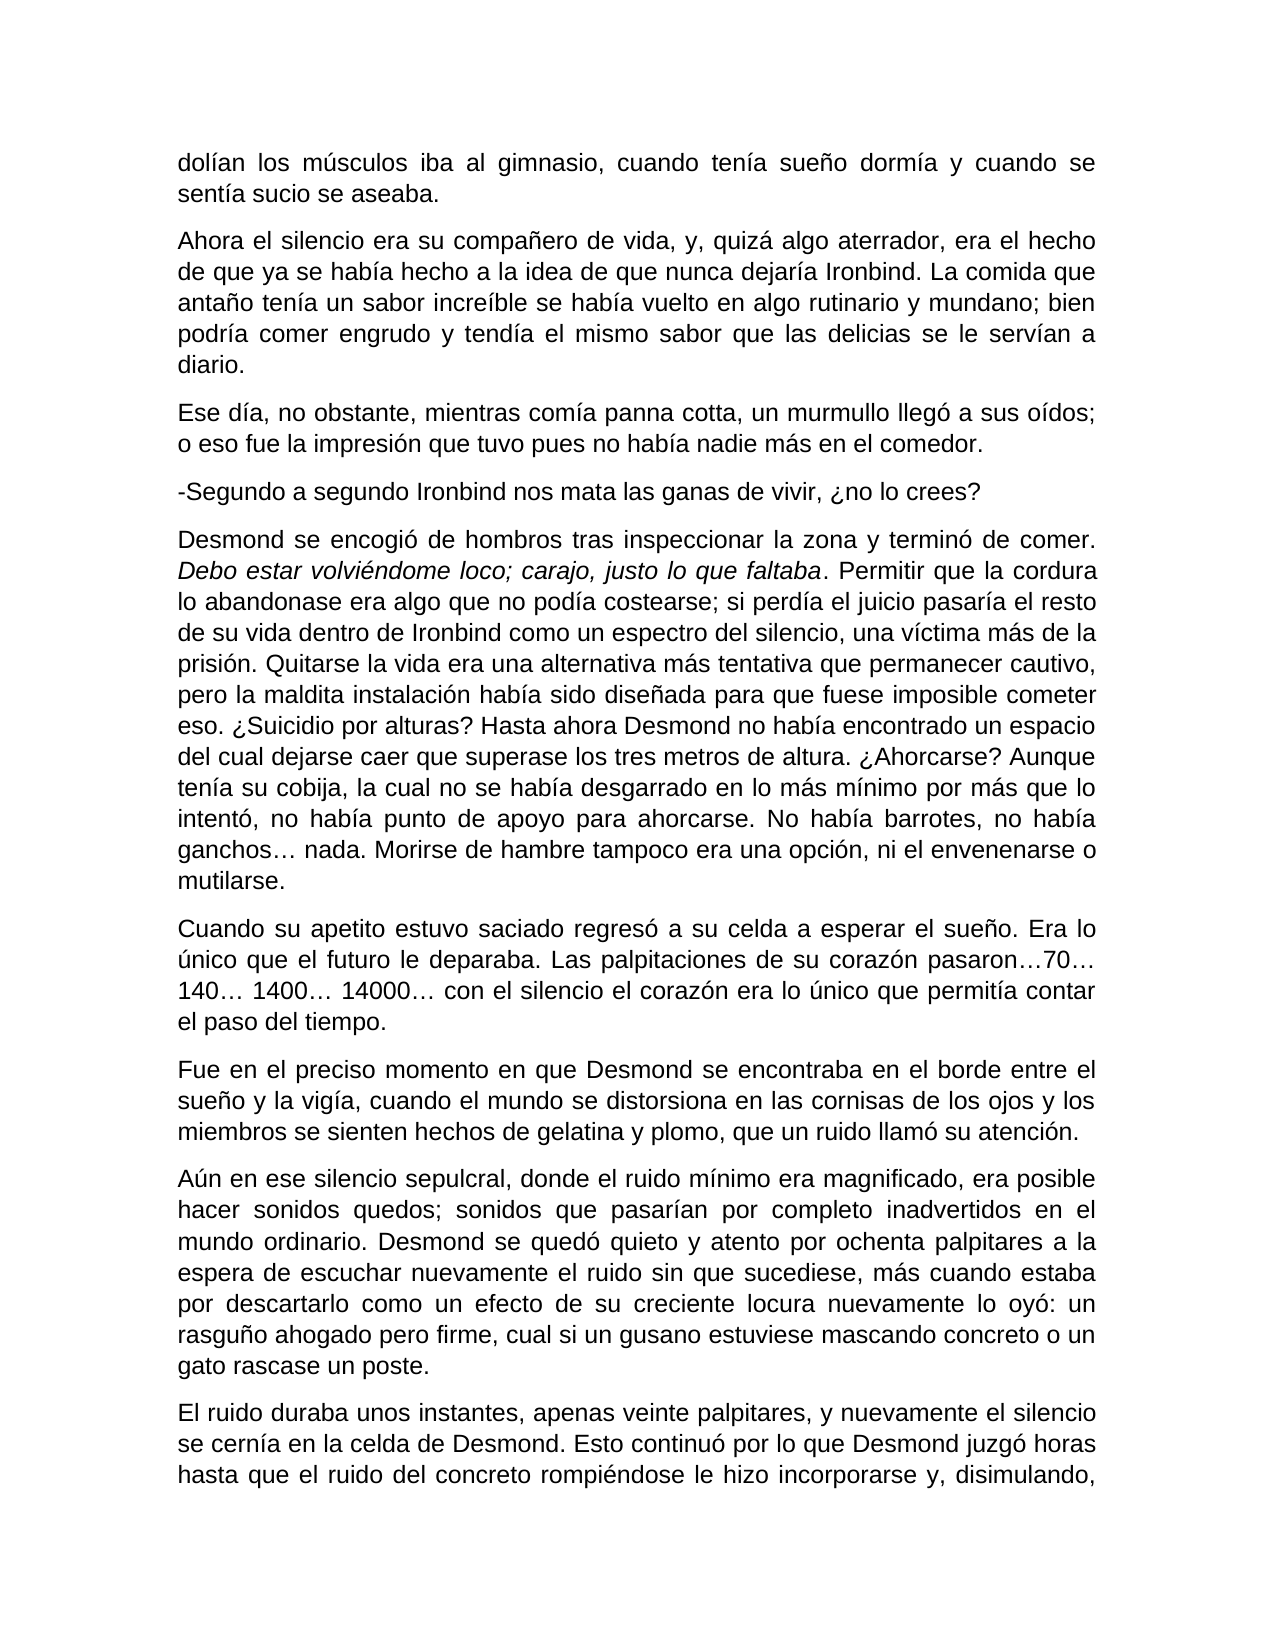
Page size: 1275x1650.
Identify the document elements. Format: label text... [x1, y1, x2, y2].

text Ahora el silencio era su compañero de vida, y, quizá algo aterrador, era el hecho de que ya se había hecho a la idea de que nunca dejaría Ironbind. La comida que antaño tenía un sabor increíble se había vuelto en algo rutinario y mundano; bien podría comer engrudo y tendía el mismo sabor que las delicias se le servían a diario. [177, 226, 1098, 379]
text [177, 148, 1098, 207]
text Aún en ese silencio sepulcral, donde el ruido mínimo era magnificado, era posible hacer sonidos quedos; sonidos que pasarían por completo inadvertidos en el mundo ordinario. Desmond se quedó quieto y atento por ochenta palpitares a la espera de escuchar nuevamente el ruido sin que sucediese, más cuando estaba por descartarlo como un efecto de su creciente locura nuevamente lo oyó: un rasguño ahogado pero firme, cual si un gusano estuviese mascando concreto o un gato rascase un poste. [177, 1164, 1098, 1379]
text Ese día, no obstante, mientras comía panna cotta, un murmullo llegó a sus oídos; o eso fue la impresión que tuvo pues no había nadie más en el comedor. [177, 398, 1098, 458]
text -Segundo a segundo Ironbind nos mata las ganas de vivir, ¿no lo crees? [177, 477, 1098, 506]
text Fue en el preciso momento en que Desmond se encontraba en el borde entre el sueño y la vigía, cuando el mundo se distorsiona en las cornisas de los ojos y los miembros se sienten hechos de gelatina y plomo, que un ruido llamó su atención. [177, 1055, 1098, 1146]
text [177, 1398, 1098, 1489]
text Desmond se encogió de hombros tras inspeccionar la zona y terminó de comer. Debo estar volviéndome loco; carajo, justo lo que faltaba. Permitir que la cordura lo abandonase era algo que no podía costearse; si perdía el juicio pasaría el resto de su vida dentro de Ironbind como un espectro del silencio, una víctima más de la prisión. Quitarse la vida era una alternativa más tentativa que permanecer cautivo, pero la maldita instalación había sido diseñada para que fuese imposible cometer eso. ¿Suicidio por alturas? Hasta ahora Desmond no había encontrado un espacio del cual dejarse caer que superase los tres metros de altura. ¿Ahorcarse? Aunque tenía su cobija, la cual no se había desgarrado en lo más mínimo por más que lo intentó, no había punto de apoyo para ahorcarse. No había barrotes, no había ganchos… nada. Morirse de hambre tampoco era una opción, ni el envenenarse o mutilarse. [177, 525, 1098, 895]
text Cuando su apetito estuvo saciado regresó a su celda a esperar el sueño. Era lo único que el futuro le deparaba. Las palpitaciones de su corazón pasaron…70… 140… 1400… 14000… con el silencio el corazón era lo único que permitía contar el paso del tiempo. [177, 914, 1098, 1036]
